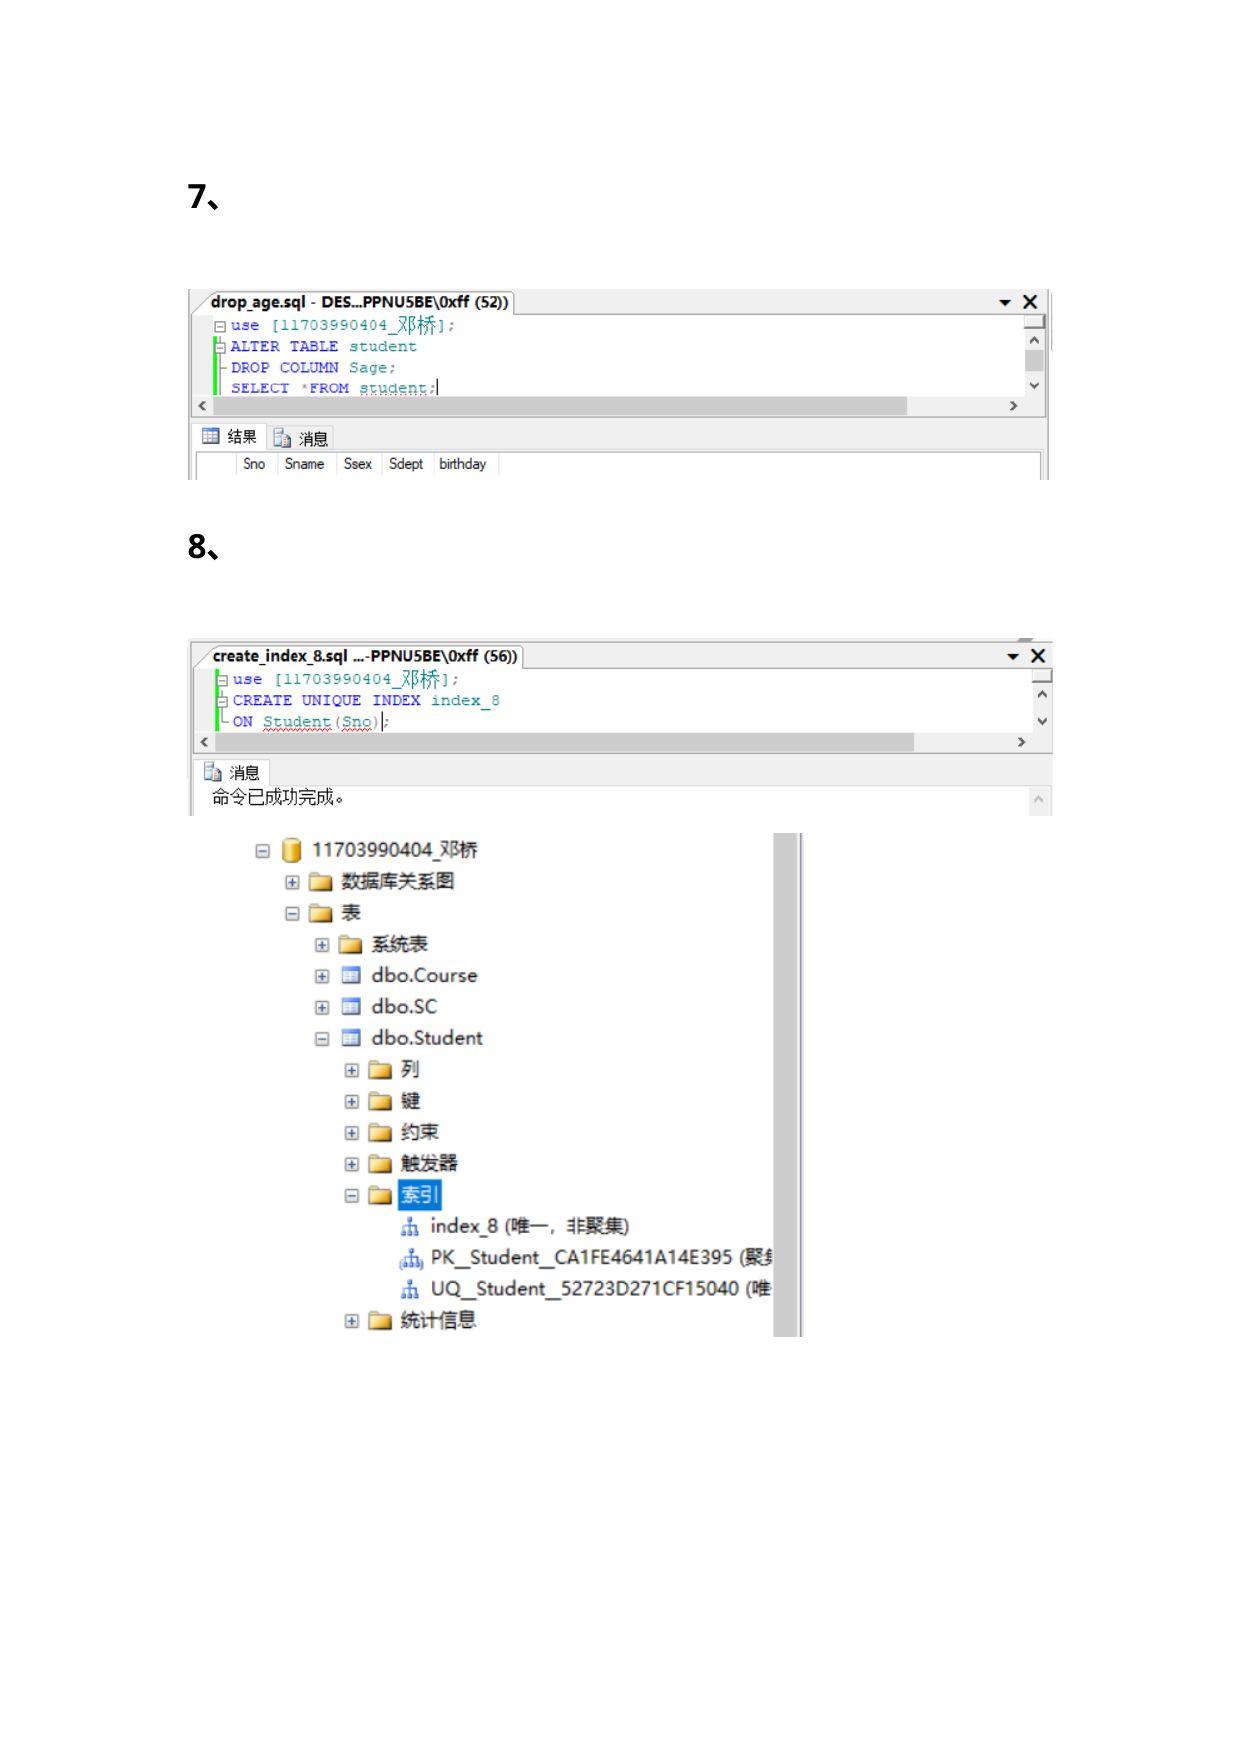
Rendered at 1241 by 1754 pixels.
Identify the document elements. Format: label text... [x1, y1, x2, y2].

subtitle 8、 [187, 511, 1053, 576]
subtitle 7、 [187, 162, 1053, 227]
picture [187, 289, 1053, 480]
picture [187, 638, 1053, 816]
picture [187, 833, 804, 1337]
